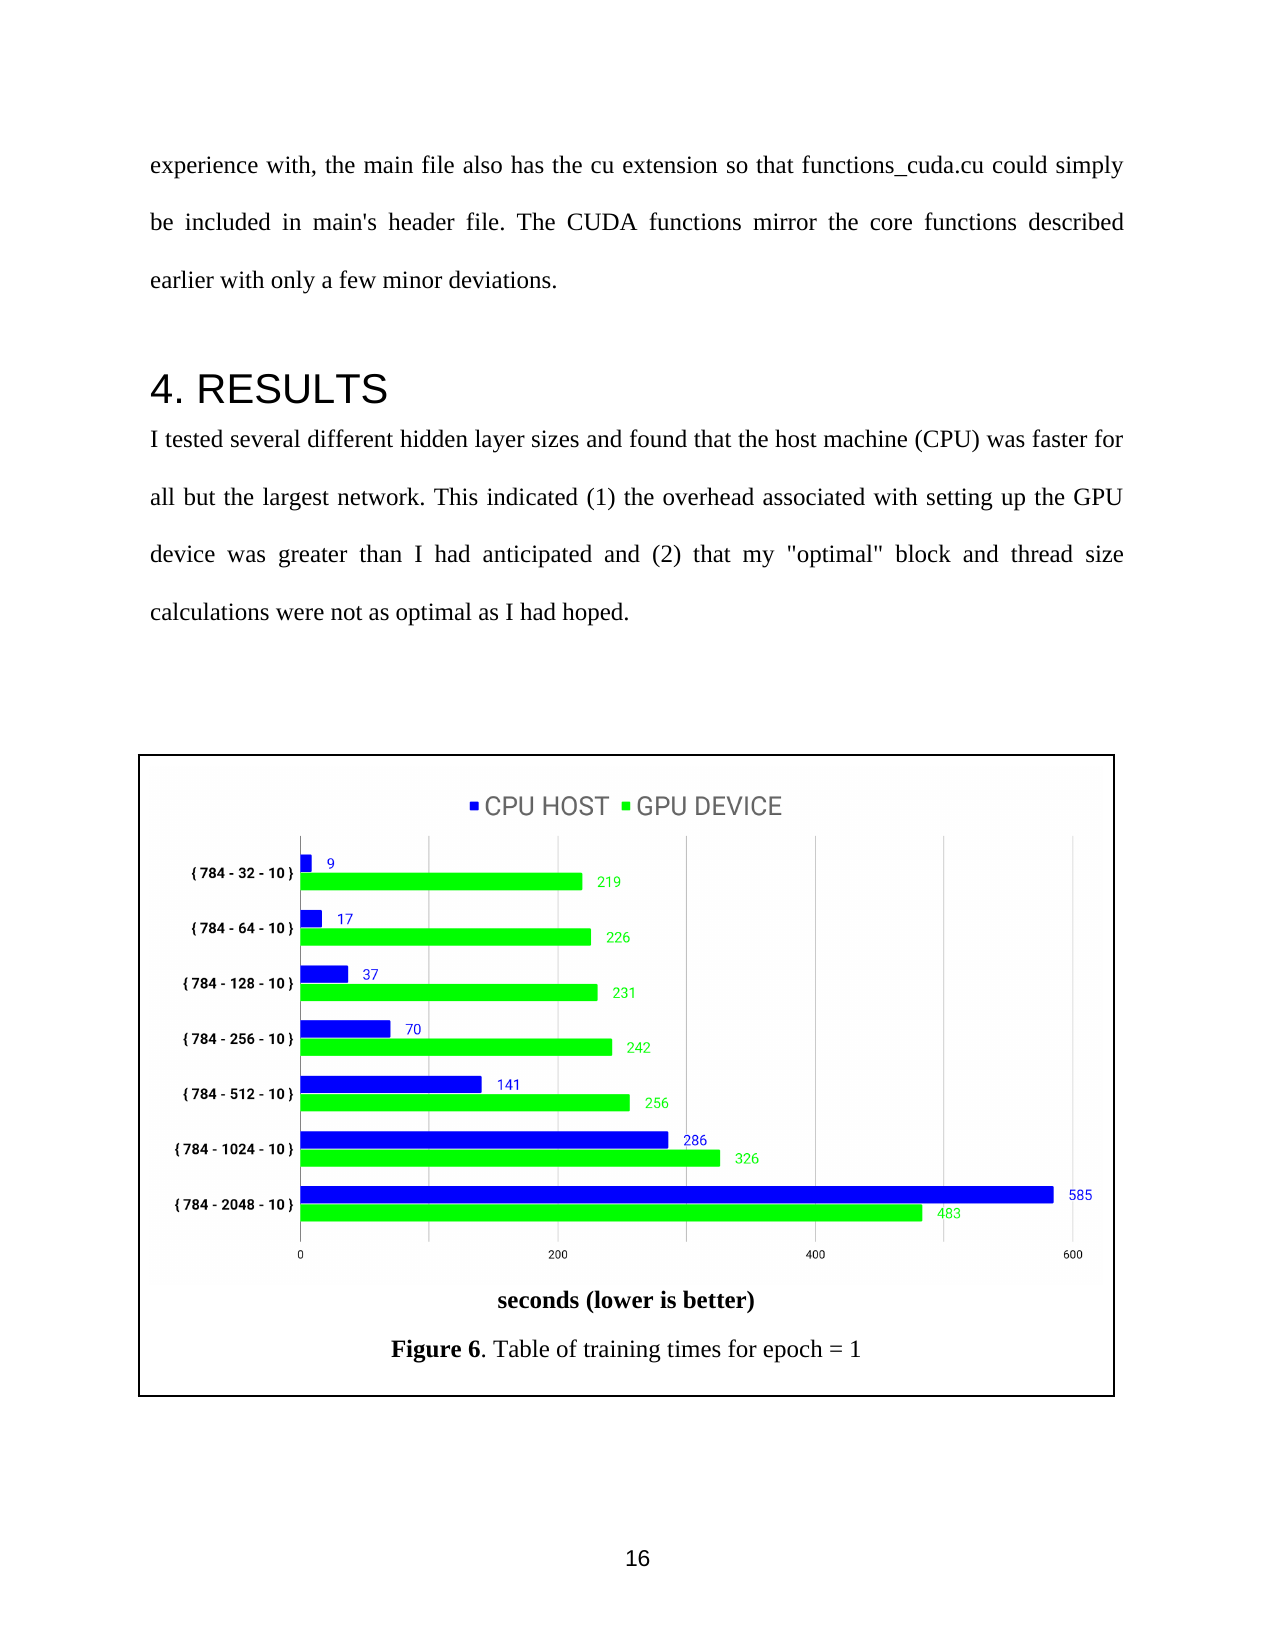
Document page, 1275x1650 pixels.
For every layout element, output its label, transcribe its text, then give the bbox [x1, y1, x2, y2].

table_header seconds (lower is better) Figure 6. Table of training times for epoch = 1 [140, 756, 1113, 1394]
picture [149, 766, 1103, 1285]
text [150, 150, 1125, 294]
text I tested several different hidden layer sizes and found that the host machine (CPU) was faster for all but the largest network. This indicated (1) the overhead associated with setting up the GPU device was greater than I had anticipated and (2) that my "optimal" block and thread size calculations were not as optimal as I had hoped. [150, 424, 1125, 626]
subtitle 4. RESULTS [150, 364, 1125, 412]
